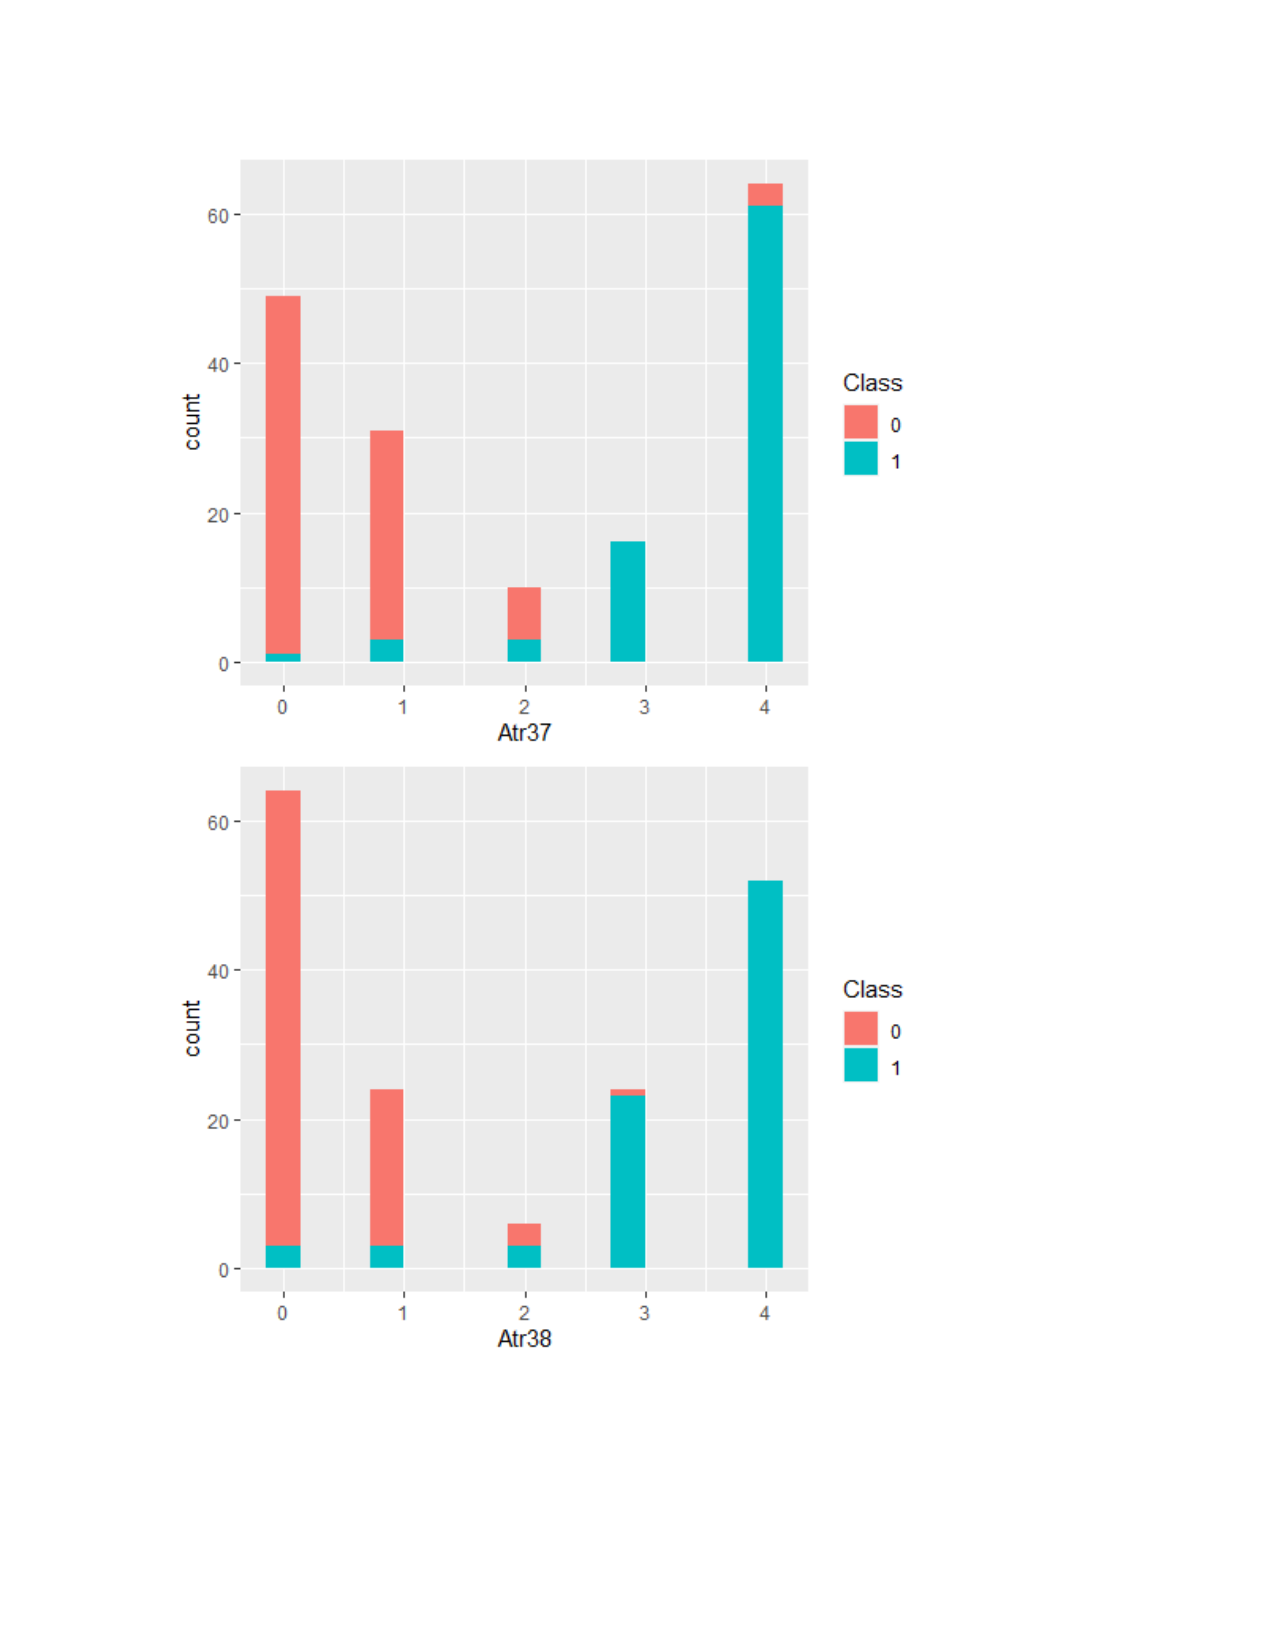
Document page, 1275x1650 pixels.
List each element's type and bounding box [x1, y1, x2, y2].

picture [168, 150, 927, 1363]
